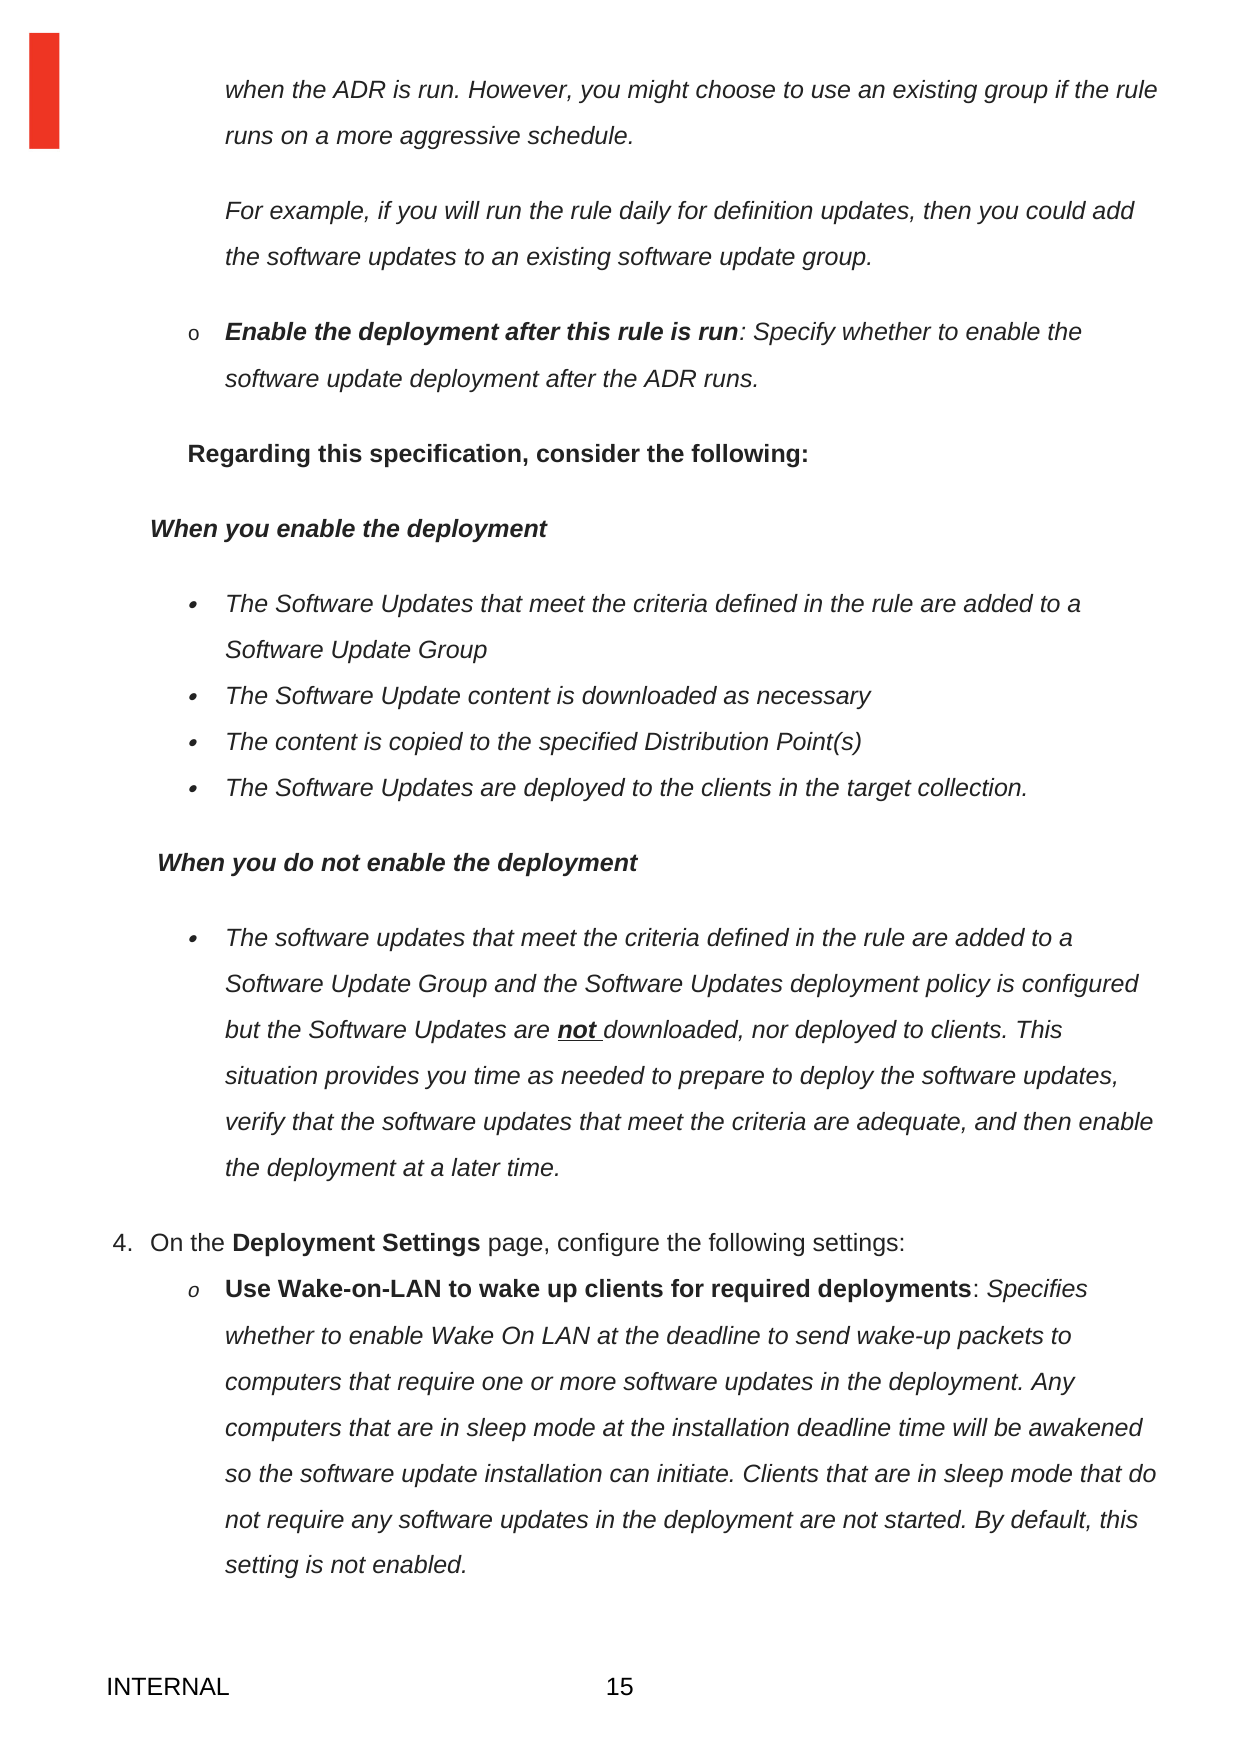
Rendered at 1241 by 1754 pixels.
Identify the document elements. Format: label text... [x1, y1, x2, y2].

list The Software Updates are deployed to the clients in the target collection. [187, 773, 1165, 802]
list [187, 75, 1165, 150]
text For example, if you will run the rule daily for definition updates, then you could add the software updates to an existing software update group. [225, 196, 1165, 271]
list The Software Updates that meet the criteria defined in the rule are added to a Software Update Group [187, 589, 1165, 664]
list The Software Update content is downloaded as necessary [187, 681, 1165, 710]
list Enable the deployment after this rule is run: Specify whether to enable the software update deployment after the ADR runs. [187, 317, 1165, 393]
list Use Wake-on-LAN to wake up clients for required deployments: Specifies whether to enable Wake On LAN at the deadline to send wake-up packets to computers that require one or more software updates in the deployment. Any computers that are in sleep mode at the installation deadline time will be awakened so the software update installation can initiate. Clients that are in sleep mode that do not require any software updates in the deployment are not started. By default, this setting is not enabled. [187, 1274, 1165, 1579]
list The software updates that meet the criteria defined in the rule are added to a Software Update Group and the Software Updates deployment policy is configured but the Software Updates are not downloaded, nor deployed to clients. This situation provides you time as needed to prepare to deploy the software updates, verify that the software updates that meet the criteria are adequate, and then enable the deployment at a later time. [187, 923, 1165, 1182]
list The content is copied to the specified Distribution Point(s) [187, 727, 1165, 756]
text When you enable the deployment [150, 514, 1165, 543]
text Regarding this specification, consider the following: [187, 439, 1165, 468]
text When you do not enable the deployment [150, 848, 1165, 877]
list On the Deployment Settings page, configure the following settings: [112, 1228, 1165, 1257]
picture [28, 31, 61, 152]
